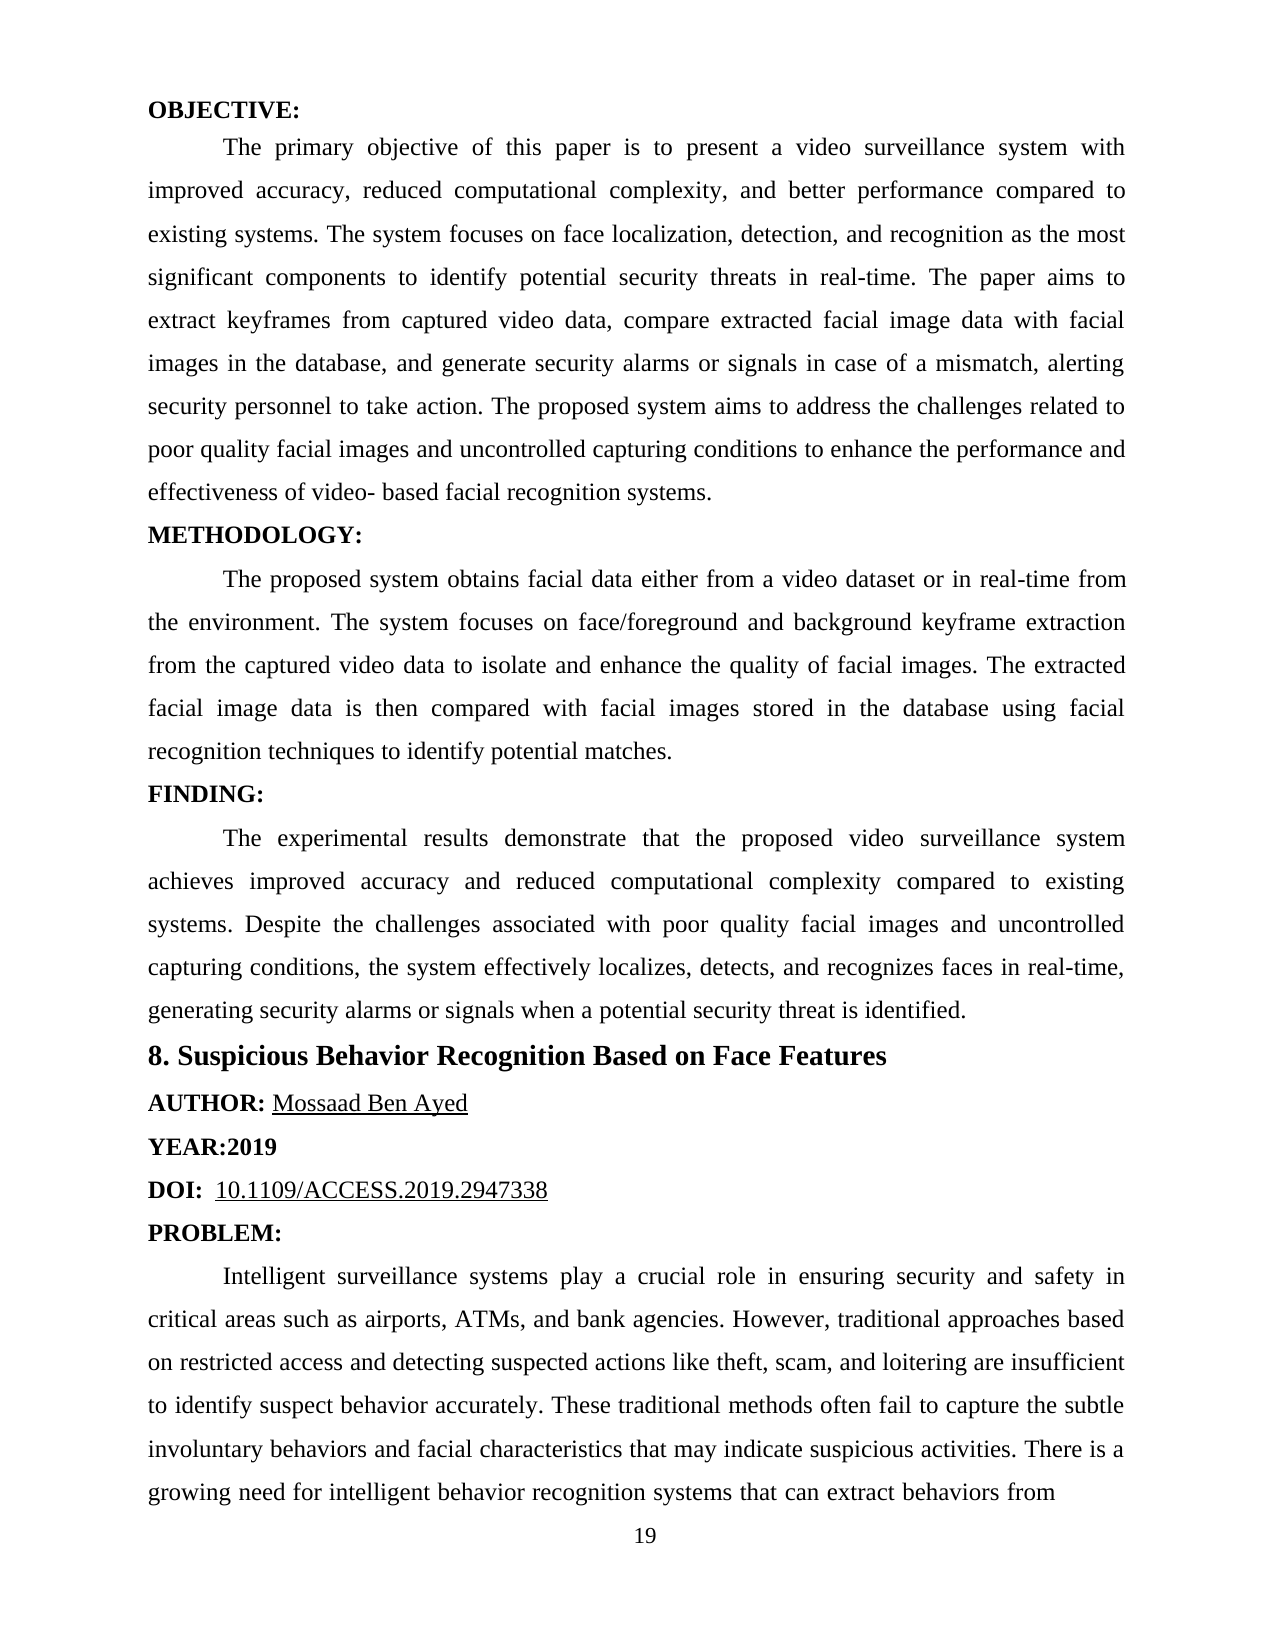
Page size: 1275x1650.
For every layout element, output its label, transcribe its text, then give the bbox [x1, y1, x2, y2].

text The experimental results demonstrate that the proposed video surveillance system achieves improved accuracy and reduced computational complexity compared to existing systems. Despite the challenges associated with poor quality facial images and uncontrolled capturing conditions, the system effectively localizes, detects, and recognizes faces in real-time, generating security alarms or signals when a potential security threat is identified. [148, 823, 1126, 1024]
subtitle METHODOLOGY: [148, 521, 1164, 549]
text The primary objective of this paper is to present a video surveillance system with improved accuracy, reduced computational complexity, and better performance compared to existing systems. The system focuses on face localization, detection, and recognition as the most significant components to identify potential security threats in real-time. The paper aims to extract keyframes from captured video data, compare extracted facial image data with facial images in the database, and generate security alarms or signals in case of a mismatch, alerting security personnel to take action. The proposed system aims to address the challenges related to poor quality facial images and uncontrolled capturing conditions to enhance the performance and effectiveness of video- based facial recognition systems. [148, 132, 1126, 506]
subtitle YEAR:2019 [148, 1132, 1164, 1160]
subtitle FINDING: [148, 779, 1164, 808]
text AUTHOR: Mossaad Ben Ayed [148, 1088, 1164, 1117]
text DOI: 10.1109/ACCESS.2019.2947338 [148, 1175, 1164, 1203]
text The proposed system obtains facial data either from a video dataset or in real-time from the environment. The system focuses on face/foreground and background keyframe extraction from the captured video data to isolate and enhance the quality of facial images. The extracted facial image data is then compared with facial images stored in the database using facial recognition techniques to identify potential matches. [148, 564, 1126, 765]
subtitle OBJECTIVE: [148, 95, 1164, 124]
subtitle Suspicious Behavior Recognition Based on Face Features [148, 1038, 1164, 1072]
subtitle PROBLEM: [148, 1218, 1164, 1247]
text Intelligent surveillance systems play a crucial role in ensuring security and safety in critical areas such as airports, ATMs, and bank agencies. However, traditional approaches based on restricted access and detecting suspected actions like theft, scam, and loitering are insufficient to identify suspect behavior accurately. These traditional methods often fail to capture the subtle involuntary behaviors and facial characteristics that may indicate suspicious activities. There is a growing need for intelligent behavior recognition systems that can extract behaviors from [148, 1261, 1126, 1506]
